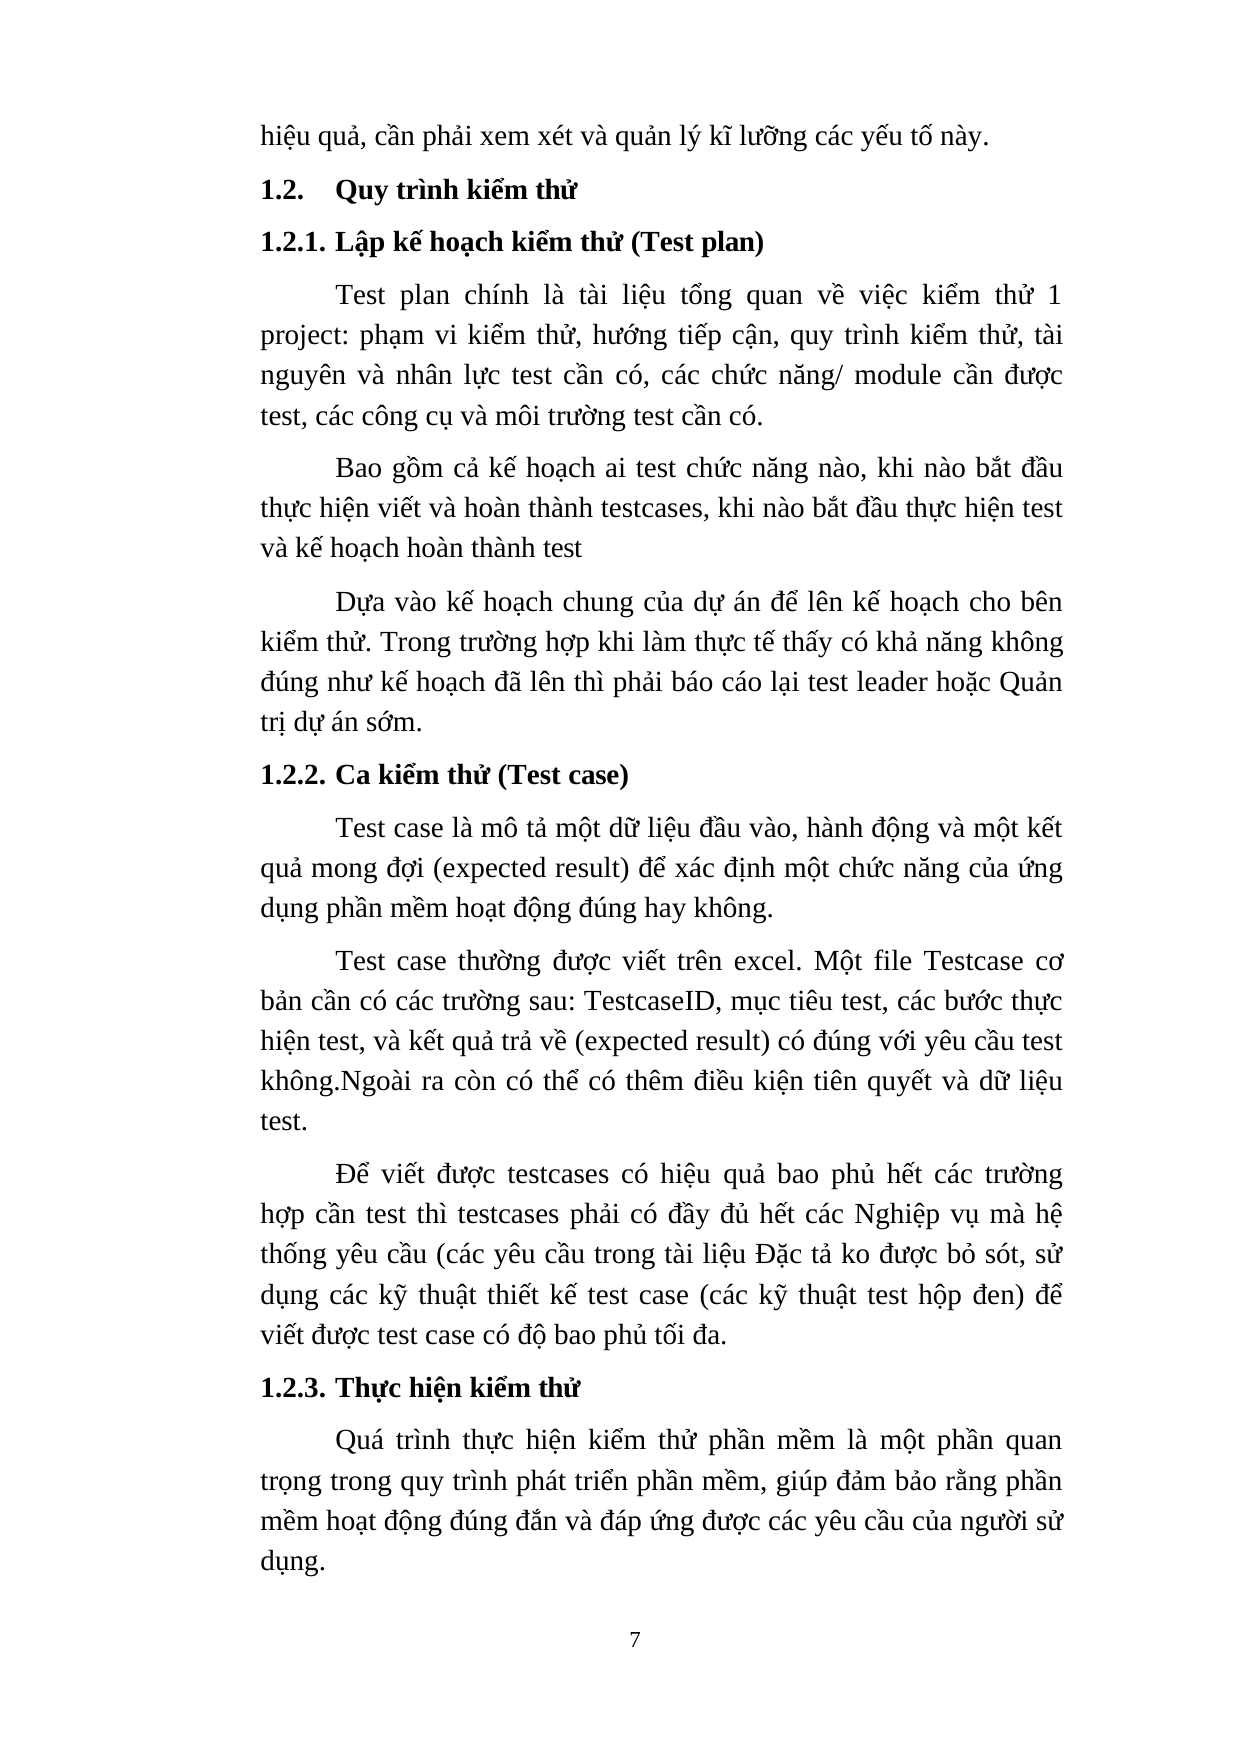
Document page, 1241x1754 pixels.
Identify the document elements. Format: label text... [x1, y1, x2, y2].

text Bao gồm cả kế hoạch ai test chức năng nào, khi nào bắt đầu thực hiện viết và hoàn thành testcases, khi nào bắt đầu thực hiện test và kế hoạch hoàn thành test [260, 450, 1064, 564]
text Test plan chính là tài liệu tổng quan về việc kiểm thử 1 project: phạm vi kiểm thử, hướng tiếp cận, quy trình kiểm thử, tài nguyên và nhân lực test cần có, các chức năng/ module cần được test, các công cụ và môi trường test cần có. [260, 277, 1064, 431]
text Test case thường được viết trên excel. Một file Testcase cơ bản cần có các trường sau: TestcaseID, mục tiêu test, các bước thực hiện test, và kết quả trả về (expected result) có đúng với yêu cầu test không.Ngoài ra còn có thể có thêm điều kiện tiên quyết và dữ liệu test. [260, 943, 1064, 1137]
subtitle Lập kế hoạch kiểm thử (Test plan) [260, 224, 1064, 258]
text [260, 118, 1064, 152]
subtitle Ca kiểm thử (Test case) [260, 757, 1064, 791]
text Để viết được testcases có hiệu quả bao phủ hết các trường hợp cần test thì testcases phải có đầy đủ hết các Nghiệp vụ mà hệ thống yêu cầu (các yêu cầu trong tài liệu Đặc tả ko được bỏ sót, sử dụng các kỹ thuật thiết kế test case (các kỹ thuật test hộp đen) để viết được test case có độ bao phủ tối đa. [260, 1156, 1064, 1351]
subtitle Thực hiện kiểm thử [260, 1370, 1064, 1404]
text Quá trình thực hiện kiểm thử phần mềm là một phần quan trọng trong quy trình phát triển phần mềm, giúp đảm bảo rằng phần mềm hoạt động đúng đắn và đáp ứng được các yêu cầu của người sử dụng. [260, 1422, 1064, 1577]
text Dựa vào kế hoạch chung của dự án để lên kế hoạch cho bên kiểm thử. Trong trường hợp khi làm thực tế thấy có khả năng không đúng như kế hoạch đã lên thì phải báo cáo lại test leader hoặc Quản trị dự án sớm. [260, 584, 1064, 738]
text Test case là mô tả một dữ liệu đầu vào, hành động và một kết quả mong đợi (expected result) để xác định một chức năng của ứng dụng phần mềm hoạt động đúng hay không. [260, 810, 1064, 924]
subtitle Quy trình kiểm thử [260, 172, 1064, 206]
